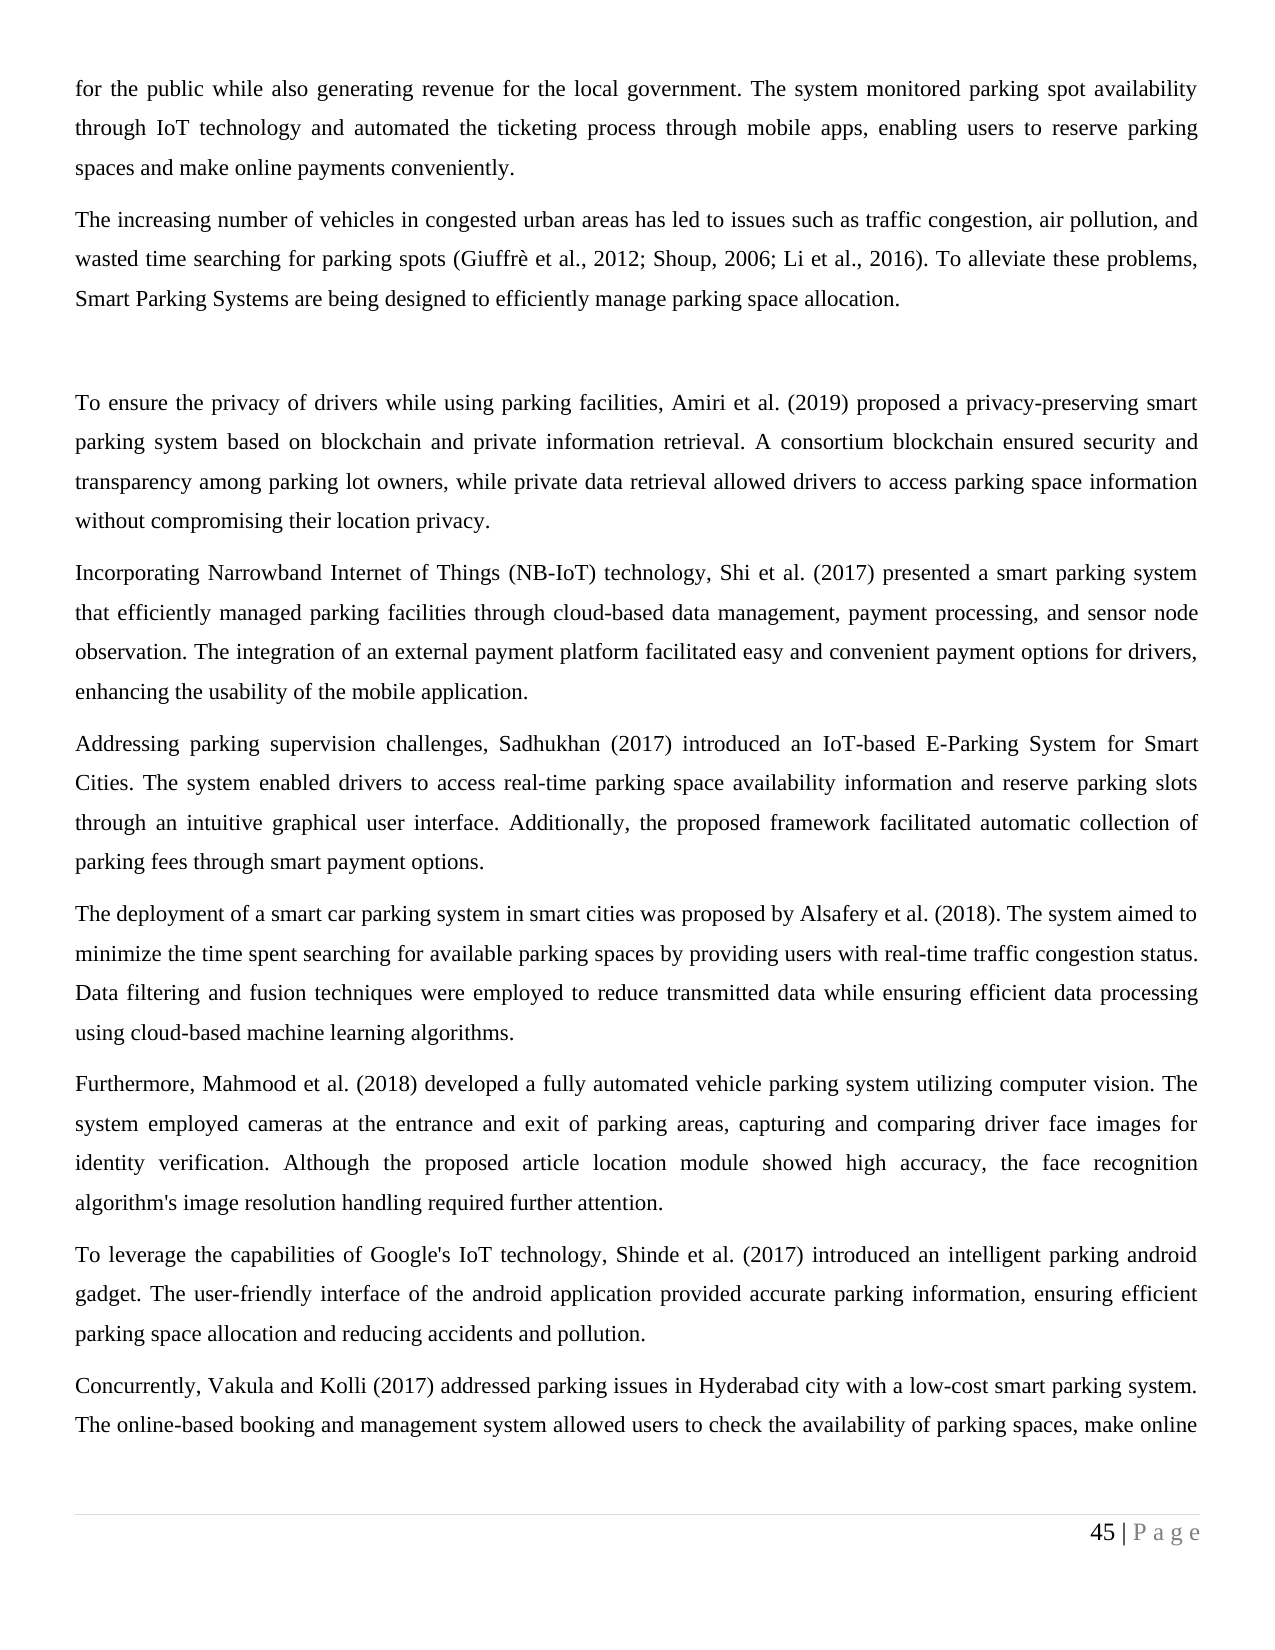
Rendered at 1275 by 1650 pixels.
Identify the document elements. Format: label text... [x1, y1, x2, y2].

text To ensure the privacy of drivers while using parking facilities, Amiri et al. (2019) proposed a privacy-preserving smart parking system based on blockchain and private information retrieval. A consortium blockchain ensured security and transparency among parking lot owners, while private data retrieval allowed drivers to access parking space information without compromising their location privacy. [75, 389, 1200, 534]
text To leverage the capabilities of Google's IoT technology, Shinde et al. (2017) introduced an intelligent parking android gadget. The user-friendly interface of the android application provided accurate parking information, ensuring efficient parking space allocation and reducing accidents and pollution. [75, 1241, 1200, 1346]
text Addressing parking supervision challenges, Sadhukhan (2017) introduced an IoT-based E-Parking System for Smart Cities. The system enabled drivers to access real-time parking space availability information and reserve parking slots through an intuitive graphical user interface. Additionally, the proposed framework facilitated automatic collection of parking fees through smart payment options. [75, 730, 1200, 874]
text The deployment of a smart car parking system in smart cities was proposed by Alsafery et al. (2018). The system aimed to minimize the time spent searching for available parking spaces by providing users with real-time traffic congestion status. Data filtering and fusion techniques were employed to reduce transmitted data while ensuring efficient data processing using cloud-based machine learning algorithms. [75, 900, 1200, 1045]
text Incorporating Narrowband Internet of Things (NB-IoT) technology, Shi et al. (2017) presented a smart parking system that efficiently managed parking facilities through cloud-based data management, payment processing, and sensor node observation. The integration of an external payment platform facilitated easy and convenient payment options for drivers, enhancing the usability of the mobile application. [75, 559, 1200, 704]
text The increasing number of vehicles in congested urban areas has led to issues such as traffic congestion, air pollution, and wasted time searching for parking spots (Giuffrè et al., 2012; Shoup, 2006; Li et al., 2016). To alleviate these problems, Smart Parking Systems are being designed to efficiently manage parking space allocation. [75, 206, 1200, 311]
text Furthermore, Mahmood et al. (2018) developed a fully automated vehicle parking system utilizing computer vision. The system employed cameras at the entrance and exit of parking areas, capturing and comparing driver face images for identity verification. Although the proposed article location module showed high accuracy, the face recognition algorithm's image resolution handling required further attention. [75, 1071, 1200, 1215]
